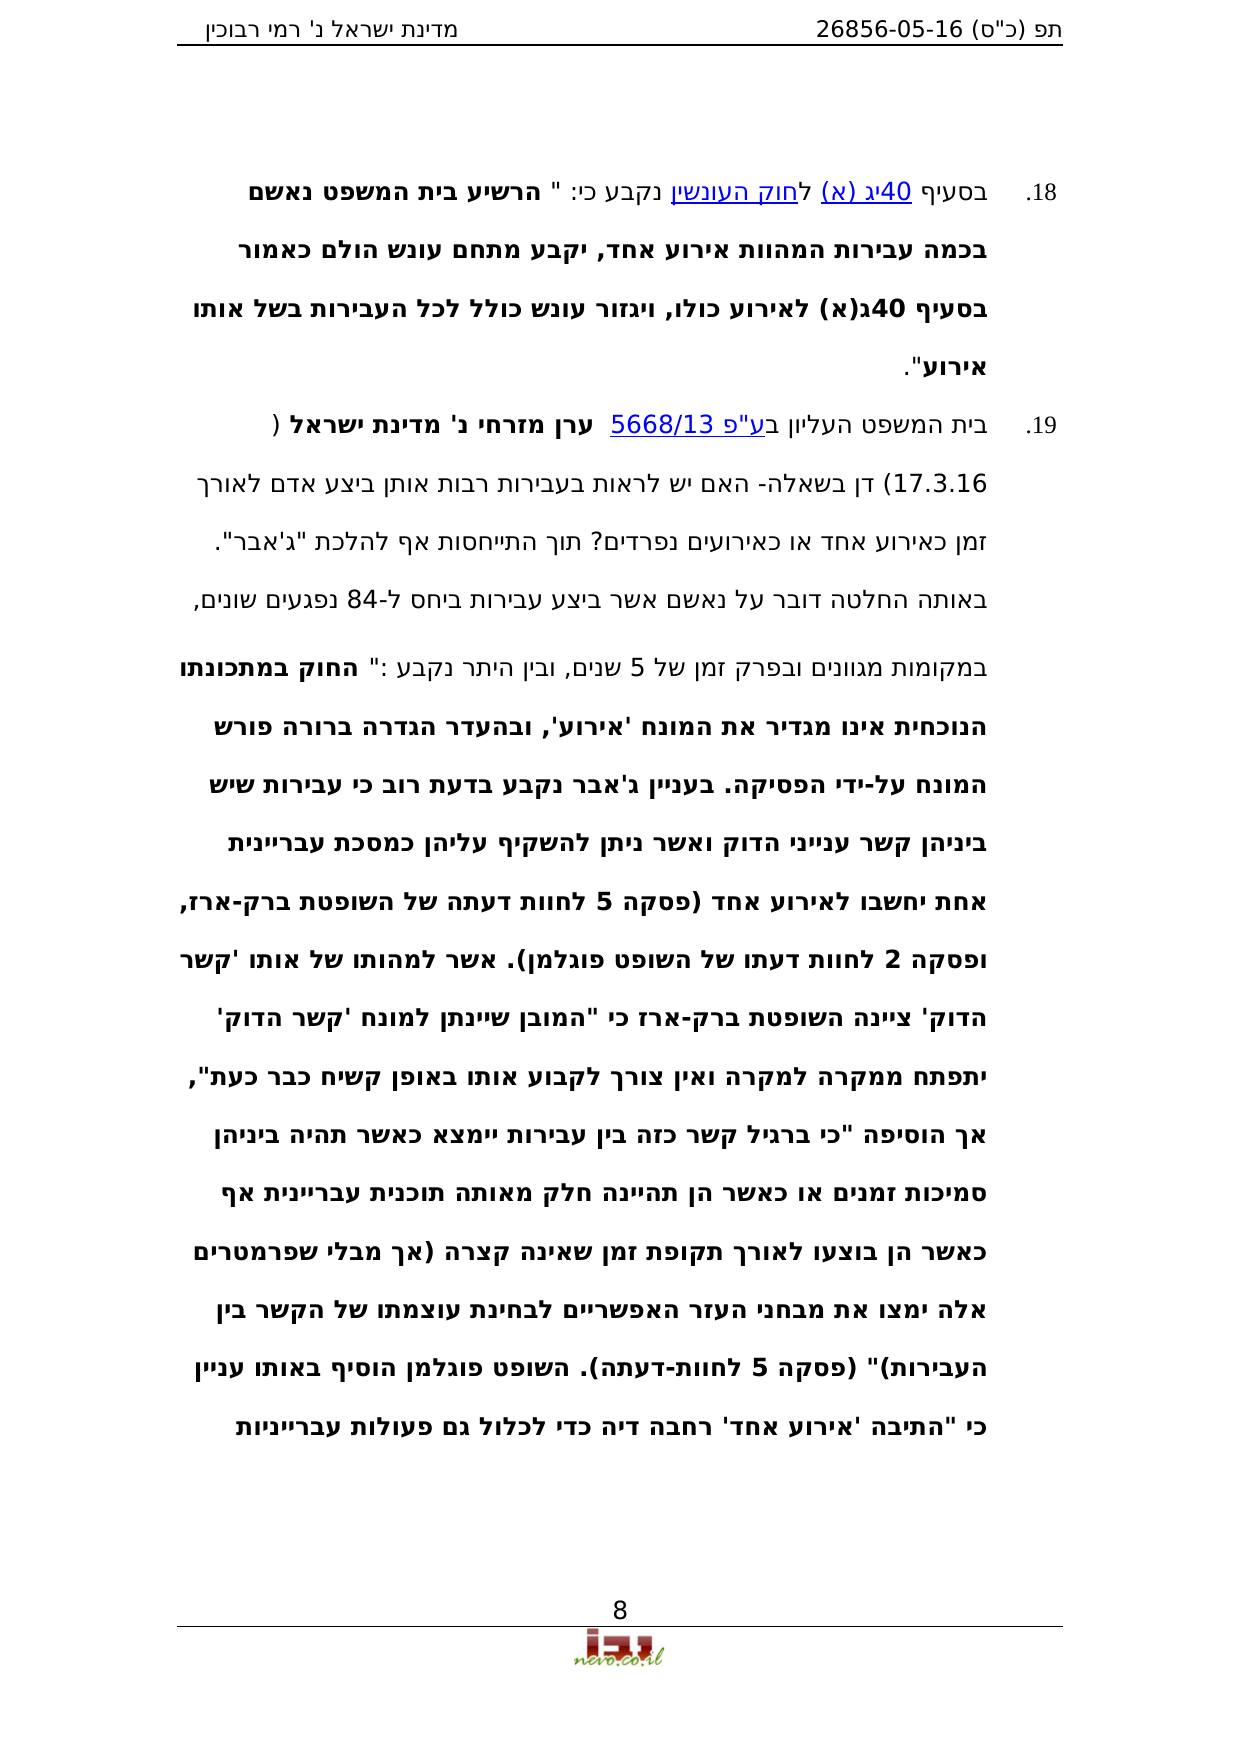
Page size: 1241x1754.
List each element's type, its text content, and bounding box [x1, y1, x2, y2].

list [177, 411, 1026, 1441]
picture [574, 1628, 666, 1667]
list בסעיף 40יג (א) לחוק העונשין נקבע כי: " הרשיע בית המשפט נאשם בכמה עבירות המהוות אירוע אחד, יקבע מתחם עונש הולם כאמור בסעיף 40ג(א) לאירוע כולו, ויגזור עונש כולל לכל העבירות בשל אותו אירוע". [177, 177, 1026, 381]
